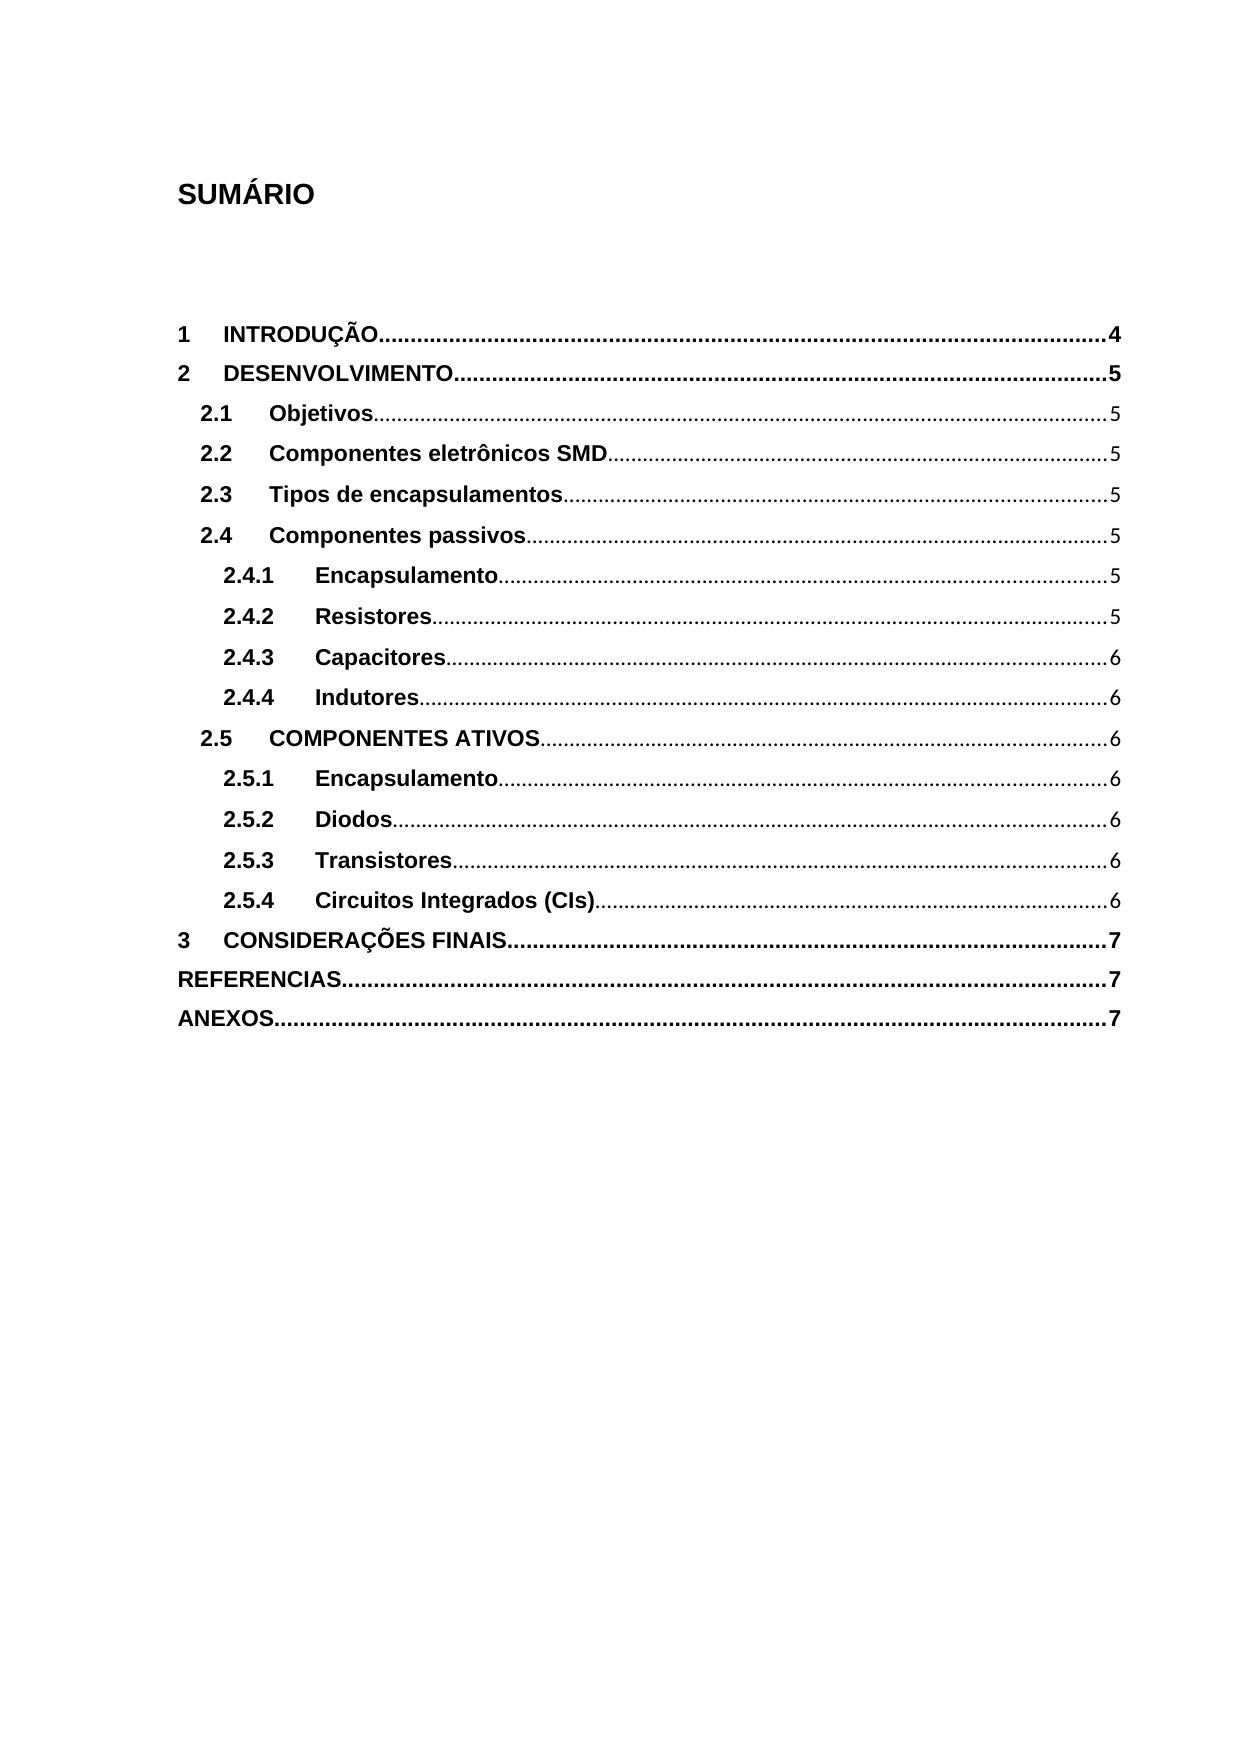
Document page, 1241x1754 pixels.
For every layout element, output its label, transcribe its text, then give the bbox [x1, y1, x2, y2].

text SUMÁRIO [177, 177, 1122, 211]
